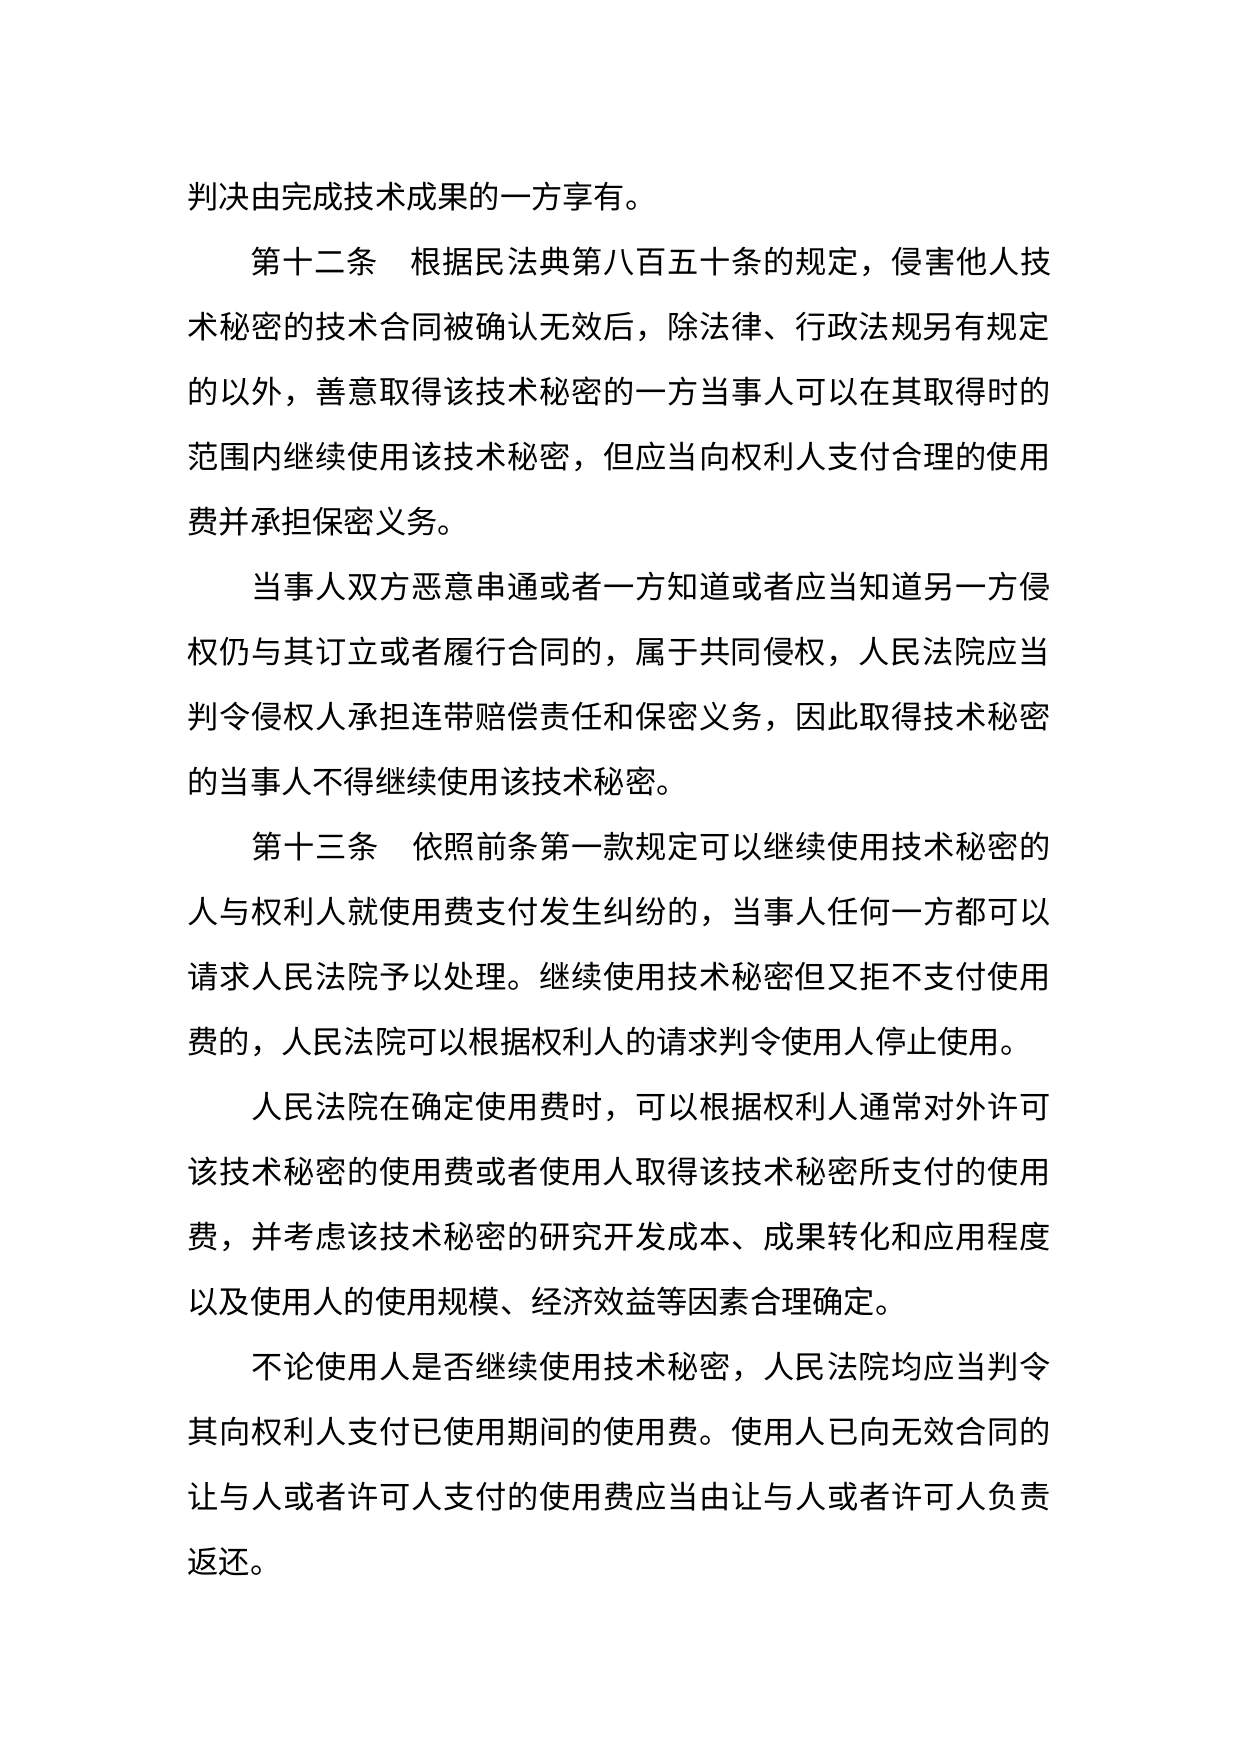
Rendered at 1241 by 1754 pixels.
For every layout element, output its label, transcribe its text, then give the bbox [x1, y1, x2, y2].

text 第十三条 依照前条第一款规定可以继续使用技术秘密的人与权利人就使用费支付发生纠纷的，当事人任何一方都可以请求人民法院予以处理。继续使用技术秘密但又拒不支付使用费的，人民法院可以根据权利人的请求判令使用人停止使用。 [187, 812, 1053, 1072]
text 不论使用人是否继续使用技术秘密，人民法院均应当判令其向权利人支付已使用期间的使用费。使用人已向无效合同的让与人或者许可人支付的使用费应当由让与人或者许可人负责返还。 [187, 1332, 1053, 1592]
text 第十二条 根据民法典第八百五十条的规定，侵害他人技术秘密的技术合同被确认无效后，除法律、行政法规另有规定的以外，善意取得该技术秘密的一方当事人可以在其取得时的范围内继续使用该技术秘密，但应当向权利人支付合理的使用费并承担保密义务。 [187, 227, 1053, 552]
text 人民法院在确定使用费时，可以根据权利人通常对外许可该技术秘密的使用费或者使用人取得该技术秘密所支付的使用费，并考虑该技术秘密的研究开发成本、成果转化和应用程度以及使用人的使用规模、经济效益等因素合理确定。 [187, 1072, 1053, 1332]
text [187, 162, 1053, 227]
text 当事人双方恶意串通或者一方知道或者应当知道另一方侵权仍与其订立或者履行合同的，属于共同侵权，人民法院应当判令侵权人承担连带赔偿责任和保密义务，因此取得技术秘密的当事人不得继续使用该技术秘密。 [187, 552, 1053, 812]
